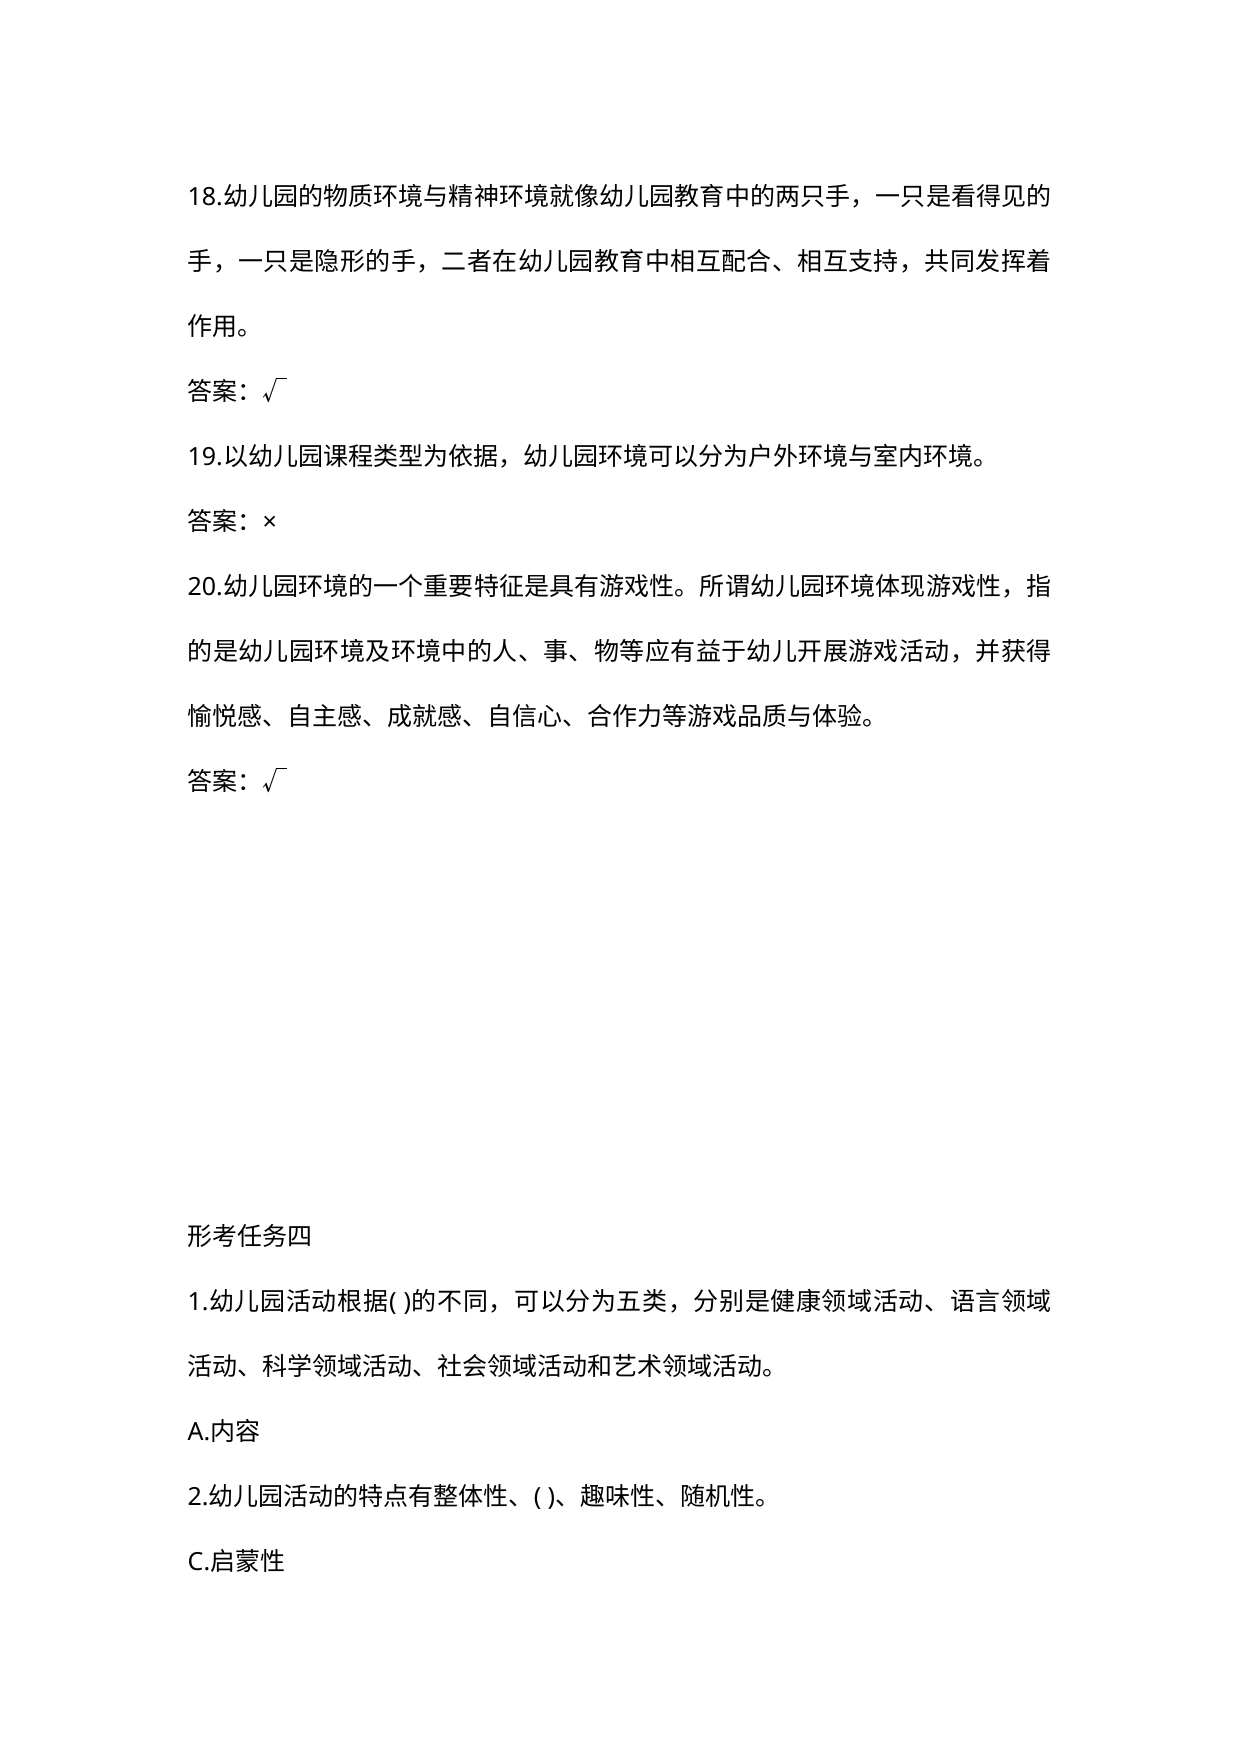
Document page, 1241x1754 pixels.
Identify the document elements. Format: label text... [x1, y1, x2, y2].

text 19.以幼儿园课程类型为依据，幼儿园环境可以分为户外环境与室内环境。 [187, 422, 1053, 487]
text 20.幼儿园环境的一个重要特征是具有游戏性。所谓幼儿园环境体现游戏性，指的是幼儿园环境及环境中的人、事、物等应有益于幼儿开展游戏活动，并获得愉悦感、自主感、成就感、自信心、合作力等游戏品质与体验。 [187, 552, 1053, 747]
text 1.幼儿园活动根据( )的不同，可以分为五类，分别是健康领域活动、语言领域活动、科学领域活动、社会领域活动和艺术领域活动。 [187, 1267, 1053, 1397]
text 答案：√ [187, 357, 1053, 422]
text C.启蒙性 [187, 1527, 1053, 1592]
text 形考任务四 [187, 1202, 1053, 1267]
text A.内容 [187, 1397, 1053, 1462]
text 2.幼儿园活动的特点有整体性、( )、趣味性、随机性。 [187, 1462, 1053, 1527]
text 答案：√ [187, 747, 1053, 812]
text 18.幼儿园的物质环境与精神环境就像幼儿园教育中的两只手，一只是看得见的手，一只是隐形的手，二者在幼儿园教育中相互配合、相互支持，共同发挥着作用。 [187, 162, 1053, 357]
text 答案：× [187, 487, 1053, 552]
